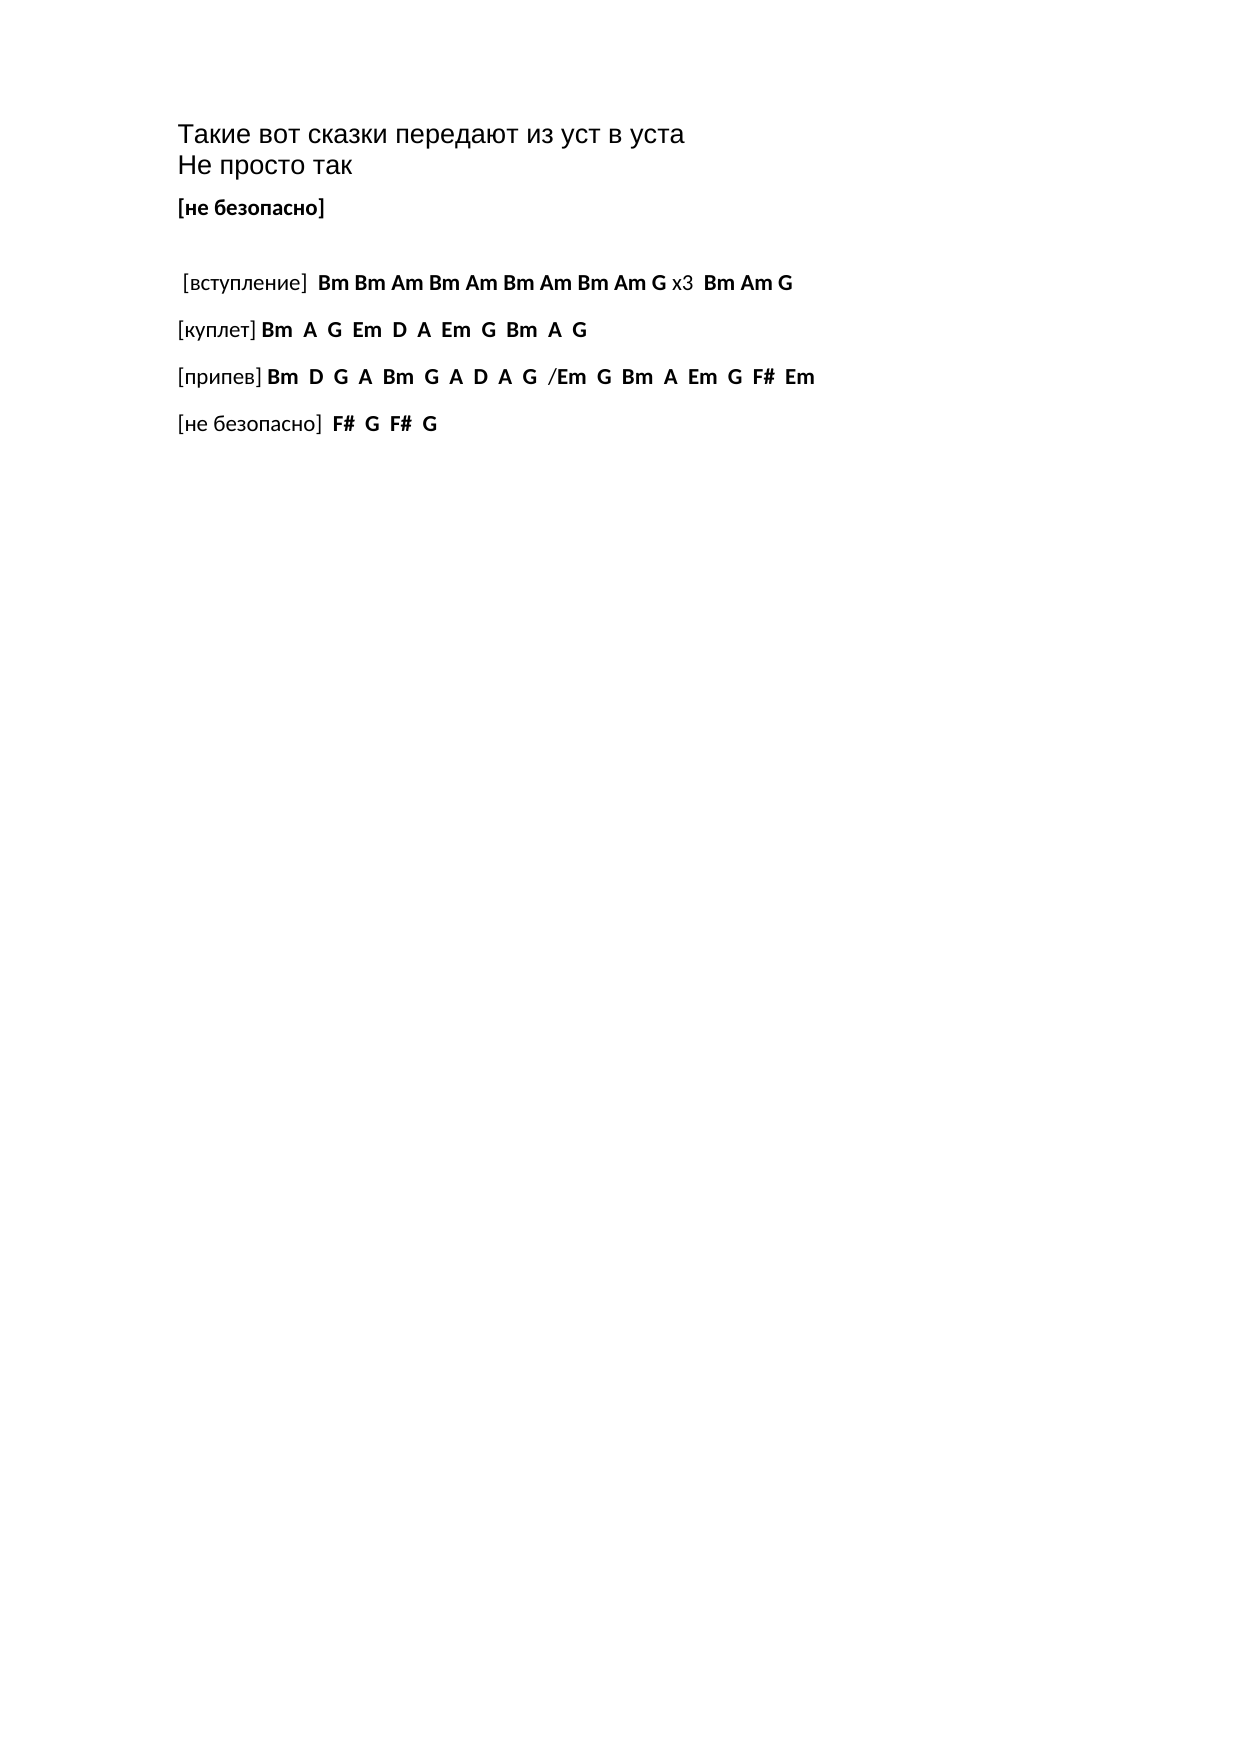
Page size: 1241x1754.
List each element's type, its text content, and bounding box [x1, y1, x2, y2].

text [припев] Bm D G A Bm G A D A G /Em G Bm A Em G F# Em [177, 362, 1152, 390]
text [вступление] Bm Bm Am Bm Am Bm Am Bm Am G x3 Bm Am G [177, 268, 1152, 296]
text [не безопасно] [177, 193, 1152, 221]
text [куплет] Bm A G Em D A Em G Bm A G [177, 315, 1152, 343]
text [не безопасно] F# G F# G [177, 409, 1152, 437]
